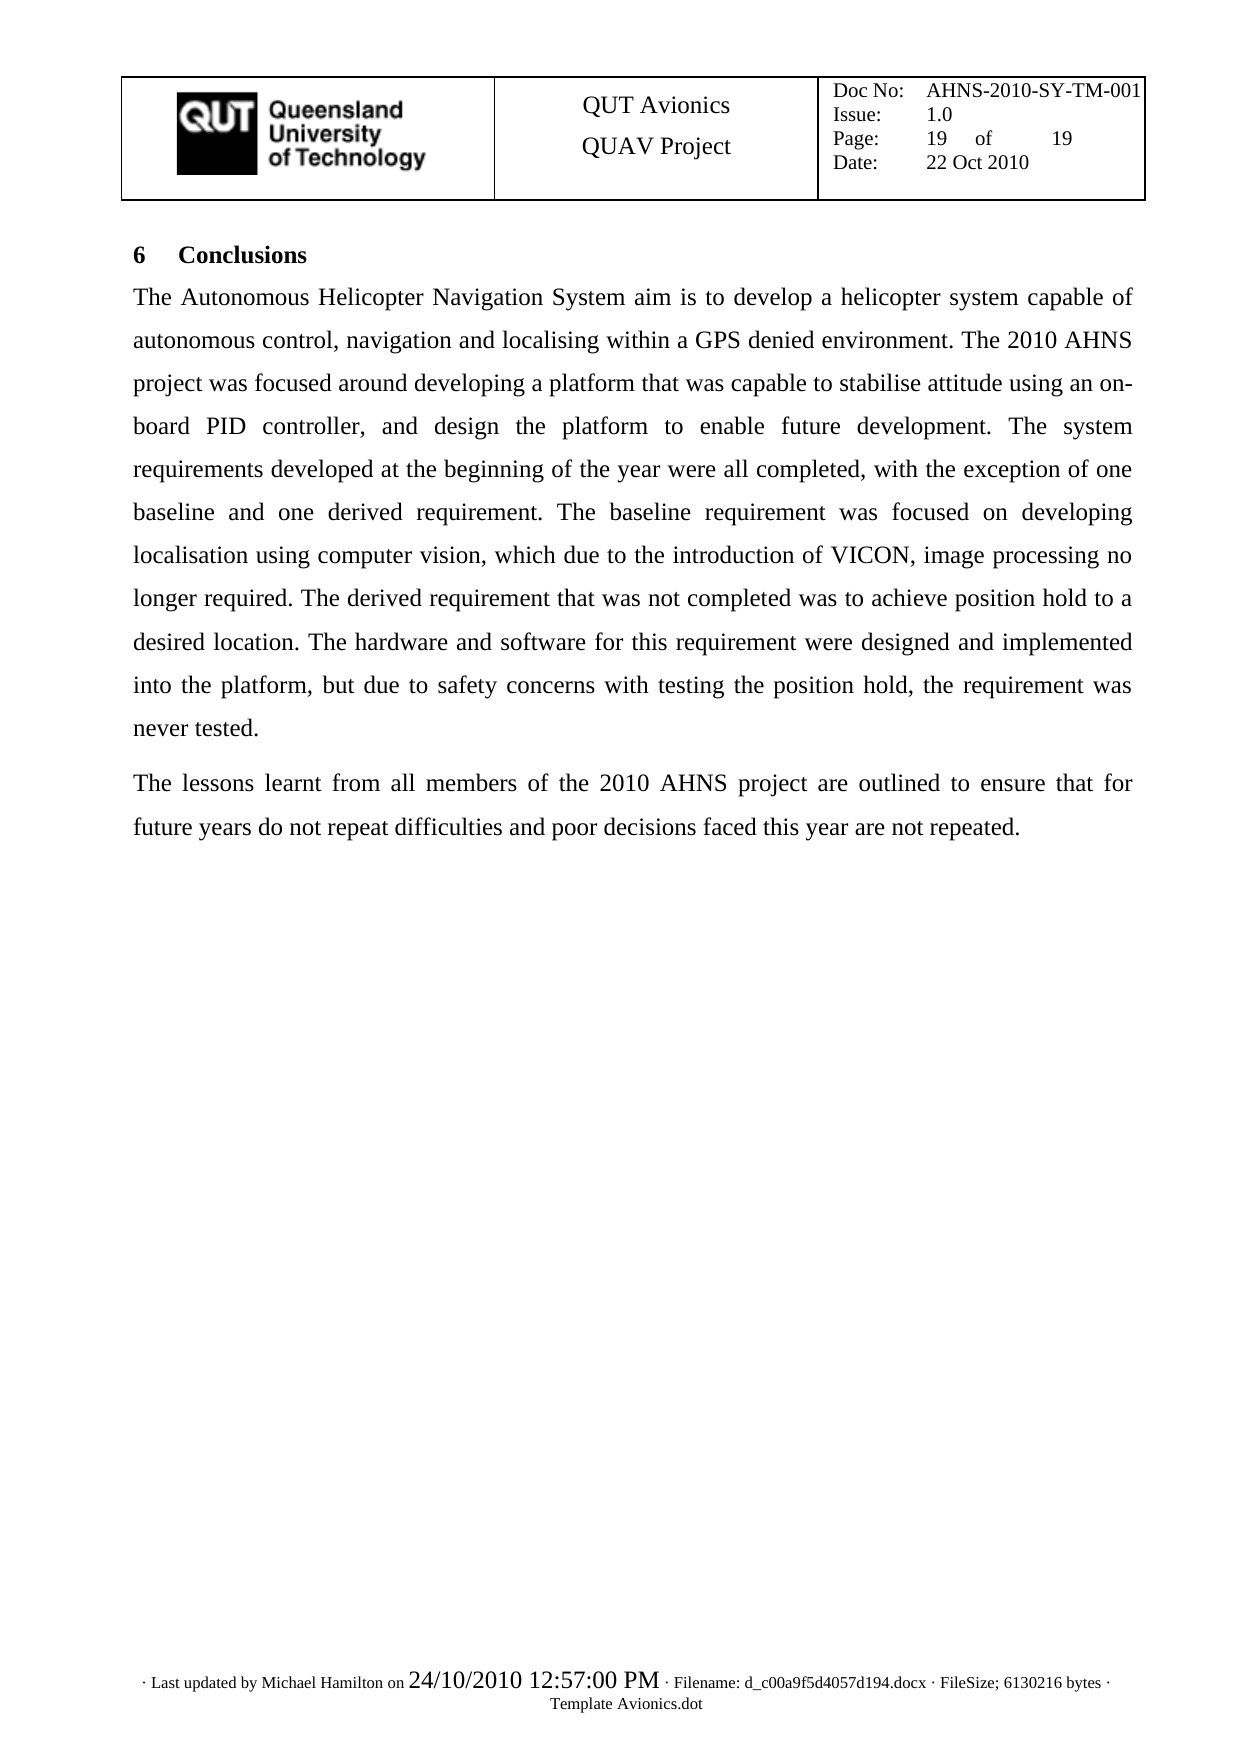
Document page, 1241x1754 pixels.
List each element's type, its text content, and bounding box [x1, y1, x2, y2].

text The Autonomous Helicopter Navigation System aim is to develop a helicopter system capable of autonomous control, navigation and localising within a GPS denied environment. The 2010 AHNS project was focused around developing a platform that was capable to stabilise attitude using an on-board PID controller, and design the platform to enable future development. The system requirements developed at the beginning of the year were all completed, with the exception of one baseline and one derived requirement. The baseline requirement was focused on developing localisation using computer vision, which due to the introduction of VICON, image processing no longer required. The derived requirement that was not completed was to achieve position hold to a desired location. The hardware and software for this requirement were designed and implemented into the platform, but due to safety concerns with testing the position hold, the requirement was never tested. [133, 282, 1134, 742]
subtitle Conclusions [133, 240, 1134, 269]
text The lessons learnt from all members of the 2010 AHNS project are outlined to ensure that for future years do not repeat difficulties and poor decisions faced this year are not repeated. [133, 768, 1134, 840]
picture [176, 83, 469, 175]
